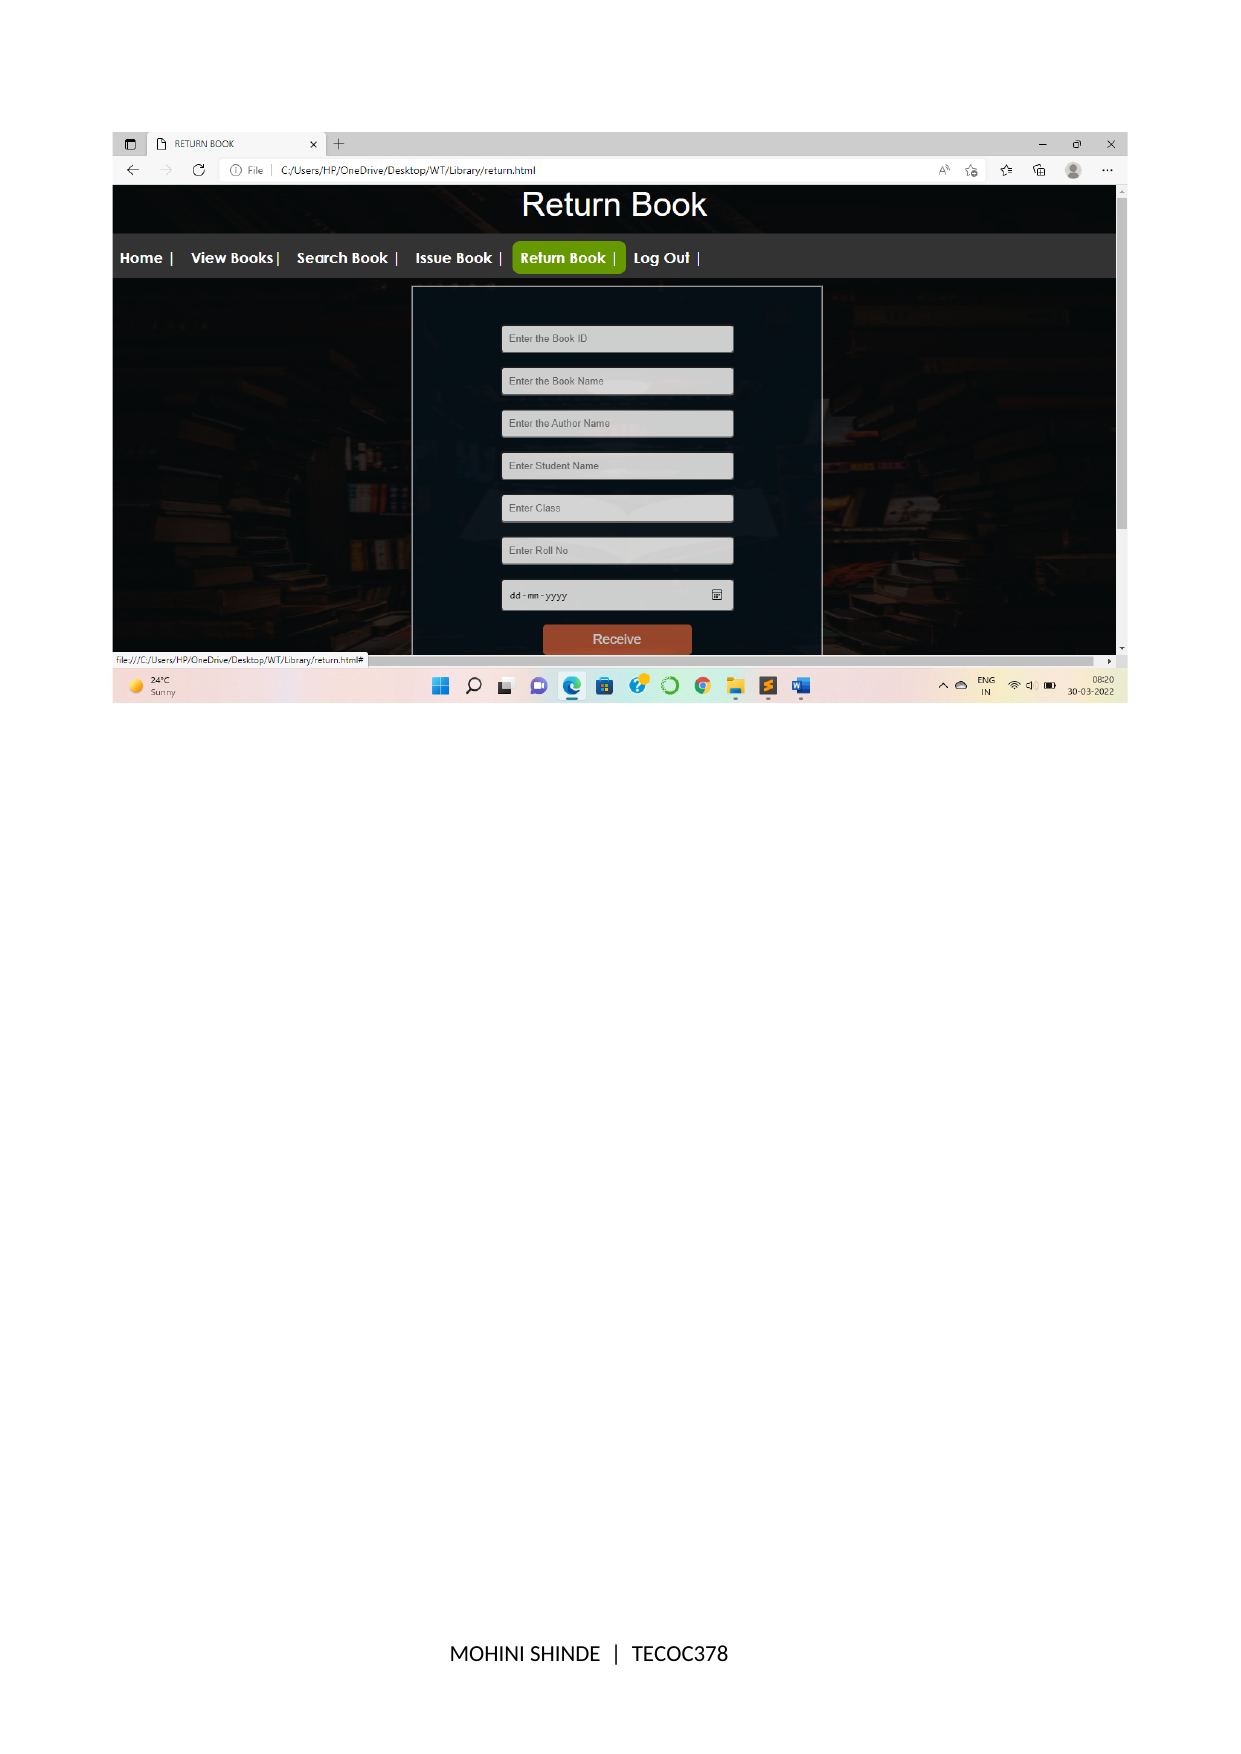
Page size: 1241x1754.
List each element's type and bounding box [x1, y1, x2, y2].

picture [112, 132, 1128, 703]
